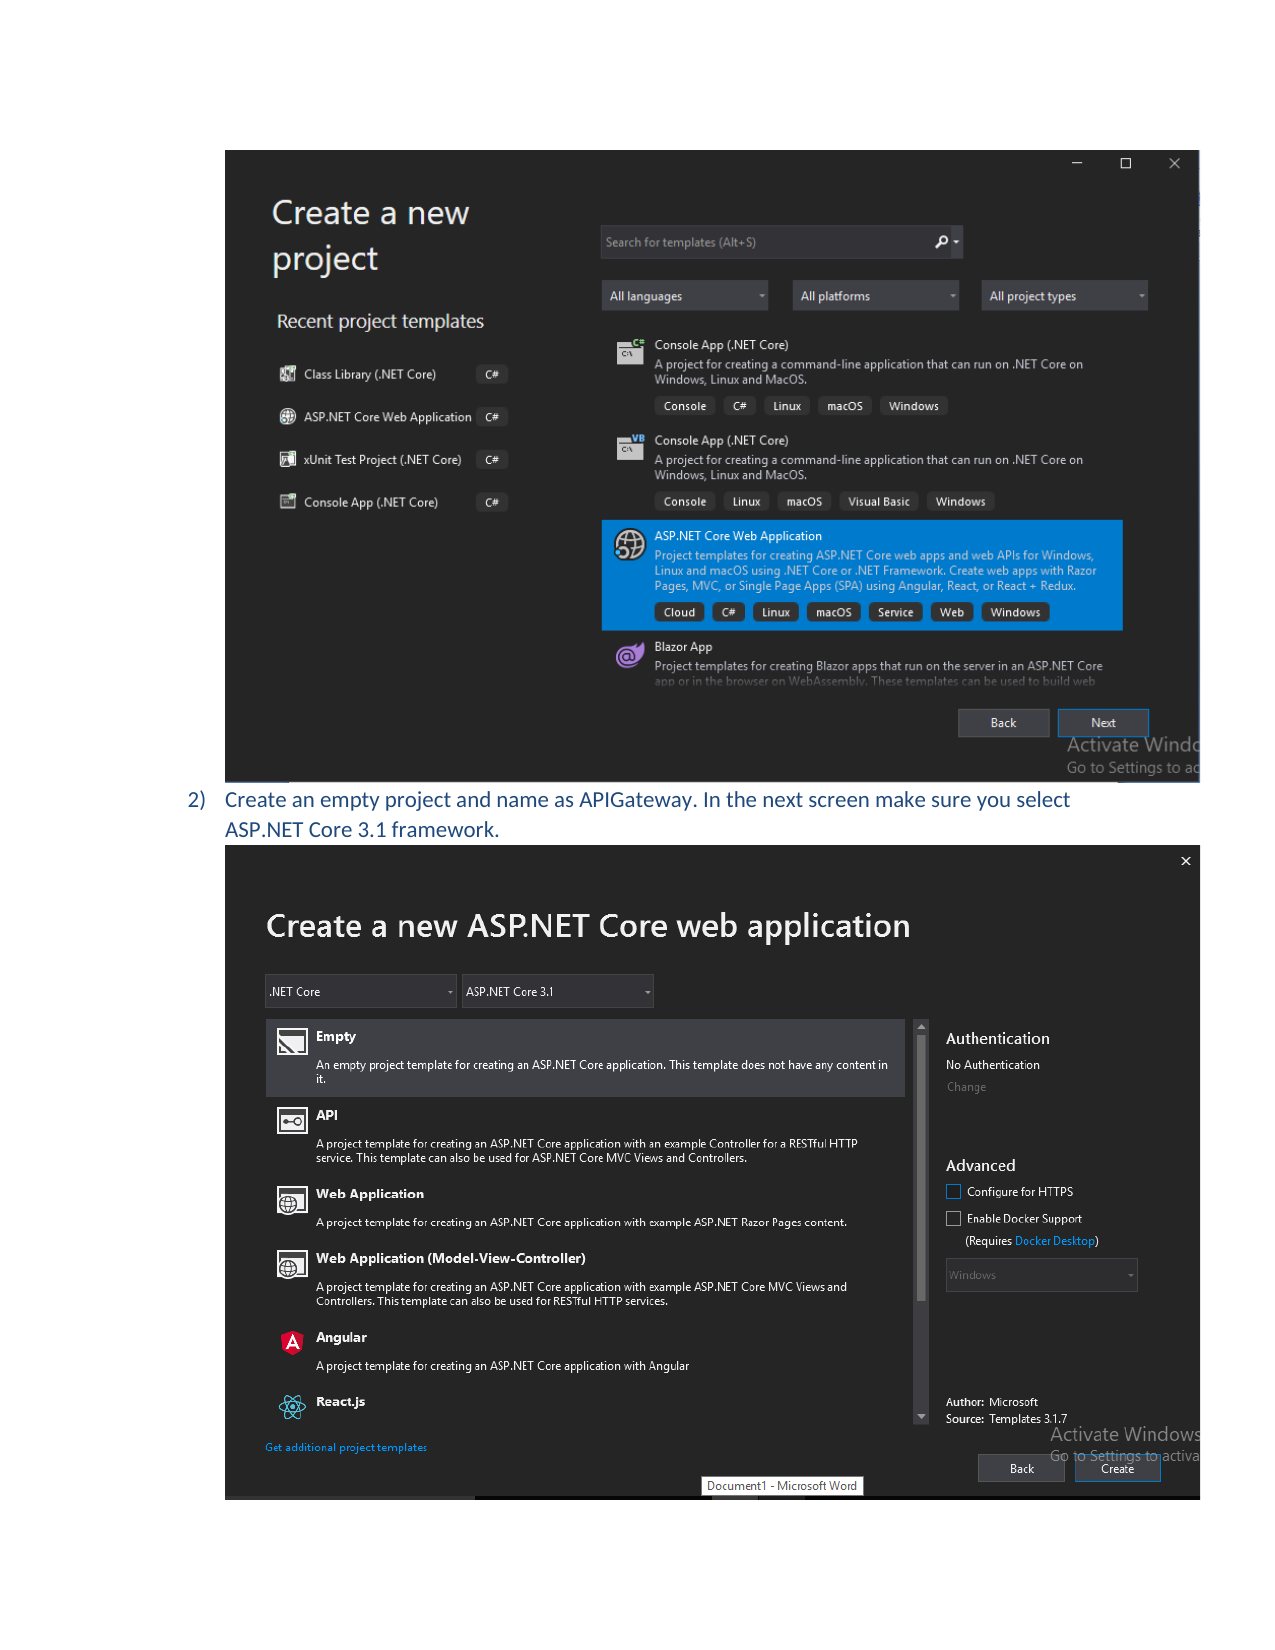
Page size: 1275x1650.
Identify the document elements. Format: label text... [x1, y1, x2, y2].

picture [225, 845, 1200, 1500]
picture [225, 150, 1200, 783]
list Create an empty project and name as APIGateway. In the next screen make sure you select ASP.NET Core 3.1 framework. [187, 785, 1125, 843]
